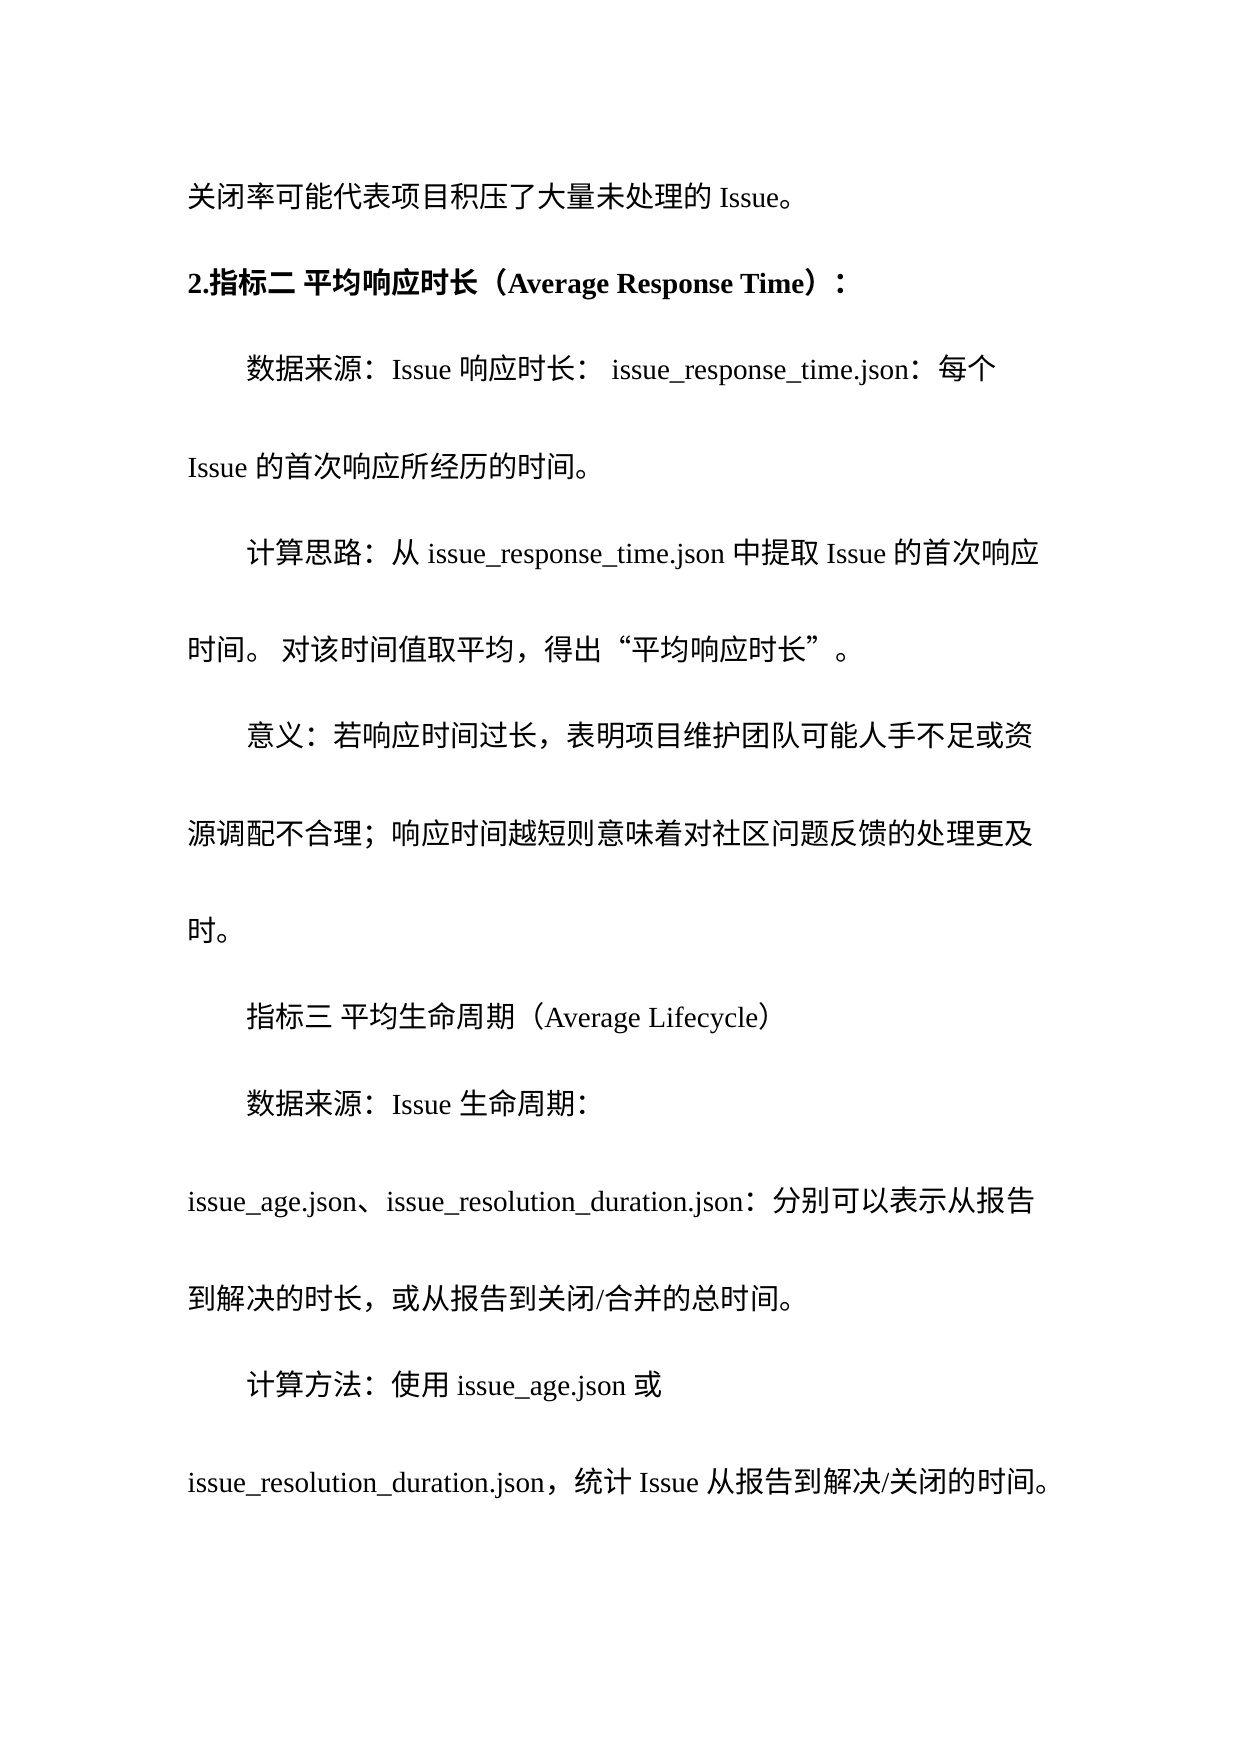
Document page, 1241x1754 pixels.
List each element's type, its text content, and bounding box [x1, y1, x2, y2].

list 指标三 平均生命周期（Average Lifecycle） [187, 983, 1053, 1048]
list 数据来源：Issue 响应时长： issue_response_time.json：每个 Issue 的首次响应所经历的时间。 [187, 334, 1053, 497]
list 计算思路：从 issue_response_time.json 中提取 Issue 的首次响应时间。 对该时间值取平均，得出“平均响应时长”。 [187, 518, 1053, 680]
list 意义：若响应时间过长，表明项目维护团队可能人手不足或资源调配不合理；响应时间越短则意味着对社区问题反馈的处理更及时。 [187, 702, 1053, 962]
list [187, 1350, 1053, 1512]
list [187, 162, 1053, 227]
list 2.指标二 平均响应时长（Average Response Time）： [187, 248, 1053, 313]
list 数据来源：Issue 生命周期：issue_age.json、issue_resolution_duration.json：分别可以表示从报告到解决的时长，或从报告到关闭/合并的总时间。 [187, 1069, 1053, 1329]
